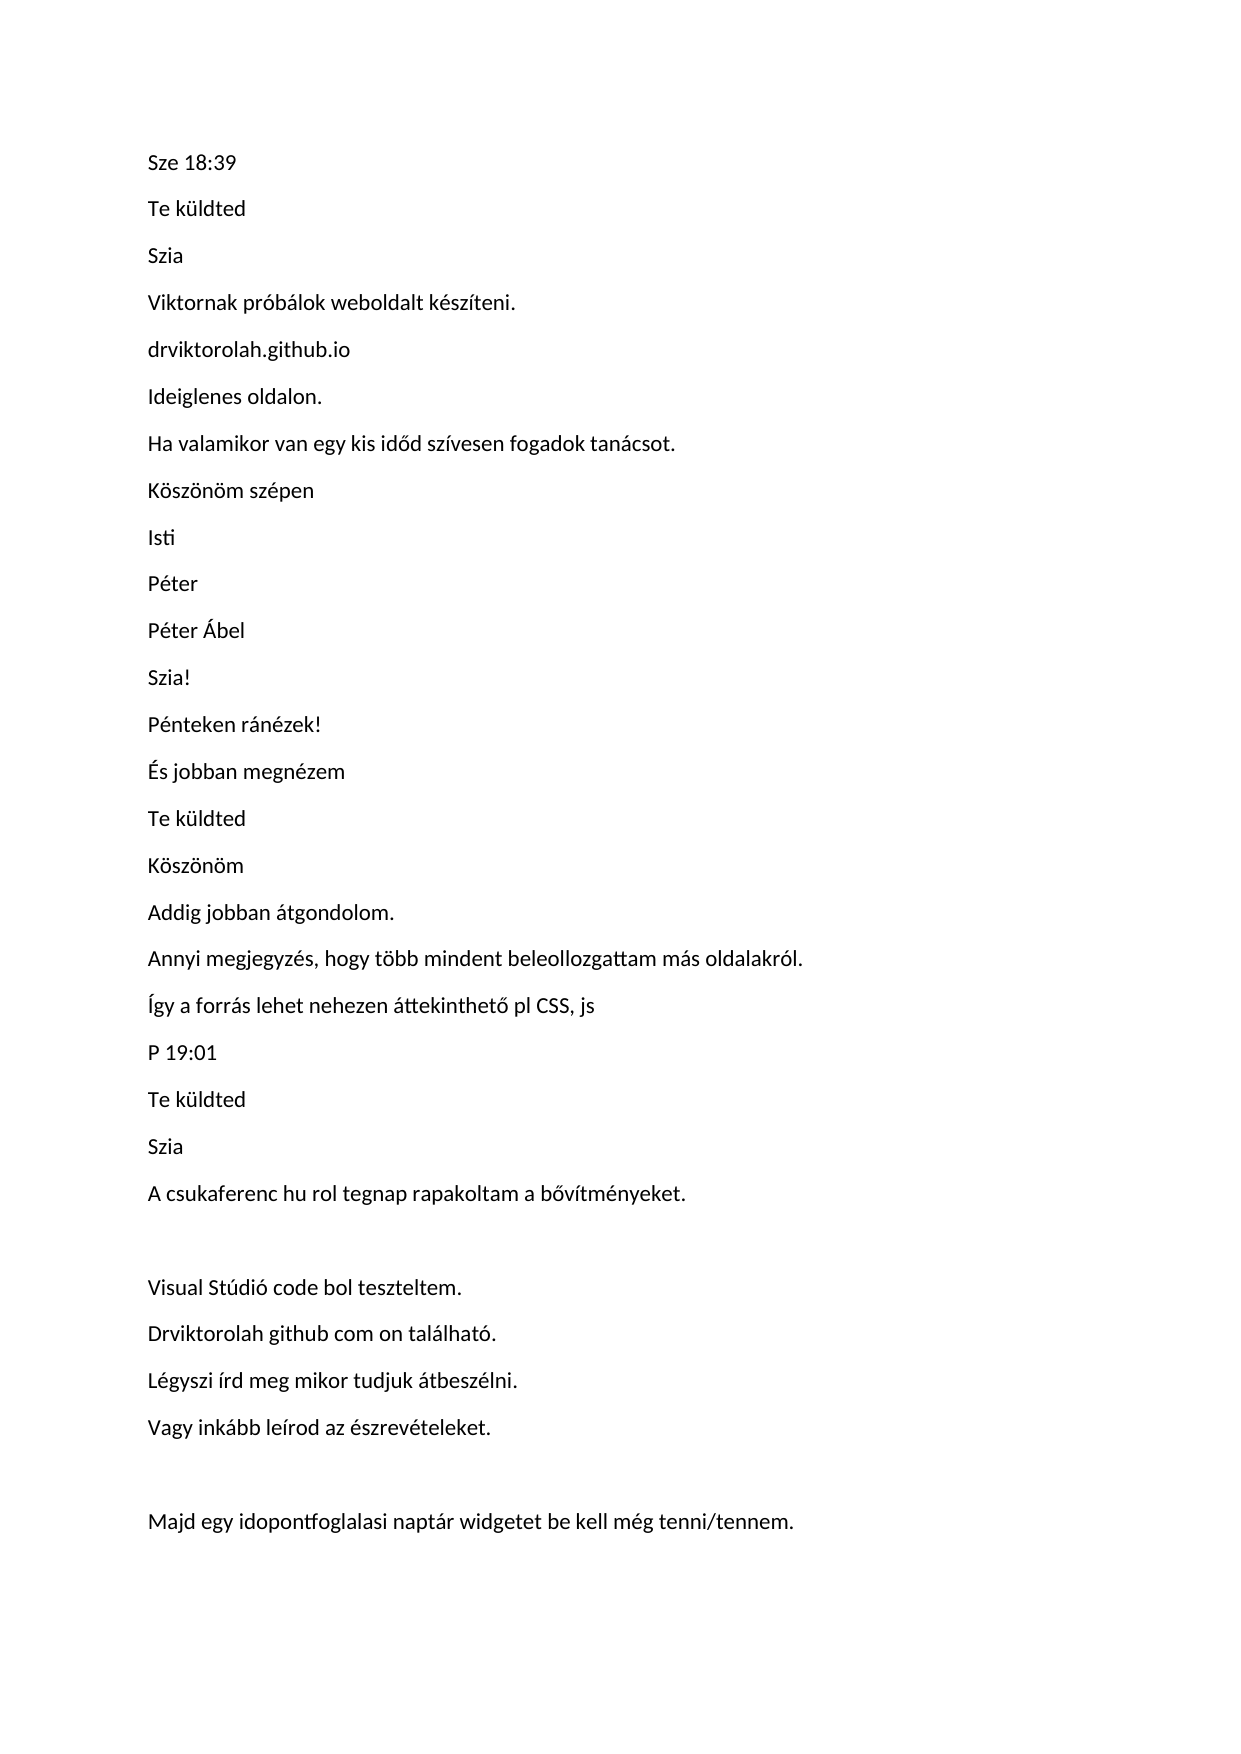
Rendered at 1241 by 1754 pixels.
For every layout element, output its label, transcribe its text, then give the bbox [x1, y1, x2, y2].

text Szia! [148, 663, 1093, 691]
text Majd egy idopontfoglalasi naptár widgetet be kell még tenni/tennem. [148, 1507, 1093, 1535]
text Te küldted [148, 804, 1093, 832]
text Annyi megjegyzés, hogy több mindent beleollozgattam más oldalakról. [148, 944, 1093, 972]
text Pénteken ránézek! [148, 710, 1093, 738]
text Addig jobban átgondolom. [148, 898, 1093, 926]
text drviktorolah.github.io [148, 335, 1093, 363]
text Köszönöm [148, 851, 1093, 879]
text Isti [148, 523, 1093, 551]
text Ideiglenes oldalon. [148, 382, 1093, 410]
text Vagy inkább leírod az észrevételeket. [148, 1413, 1093, 1441]
text Így a forrás lehet nehezen áttekinthető pl CSS, js [148, 991, 1093, 1019]
text Ha valamikor van egy kis időd szívesen fogadok tanácsot. [148, 429, 1093, 457]
text P 19:01 [148, 1038, 1093, 1066]
text És jobban megnézem [148, 757, 1093, 785]
text Péter [148, 569, 1093, 597]
text Légyszi írd meg mikor tudjuk átbeszélni. [148, 1366, 1093, 1394]
text Köszönöm szépen [148, 476, 1093, 504]
text Viktornak próbálok weboldalt készíteni. [148, 288, 1093, 316]
text Drviktorolah github com on található. [148, 1319, 1093, 1347]
text Péter Ábel [148, 616, 1093, 644]
text Te küldted [148, 194, 1093, 222]
text Szia [148, 241, 1093, 269]
text A csukaferenc hu rol tegnap rapakoltam a bővítményeket. [148, 1179, 1093, 1207]
text Szia [148, 1132, 1093, 1160]
text Te küldted [148, 1085, 1093, 1113]
text Sze 18:39 [148, 148, 1093, 176]
text Visual Stúdió code bol teszteltem. [148, 1273, 1093, 1301]
